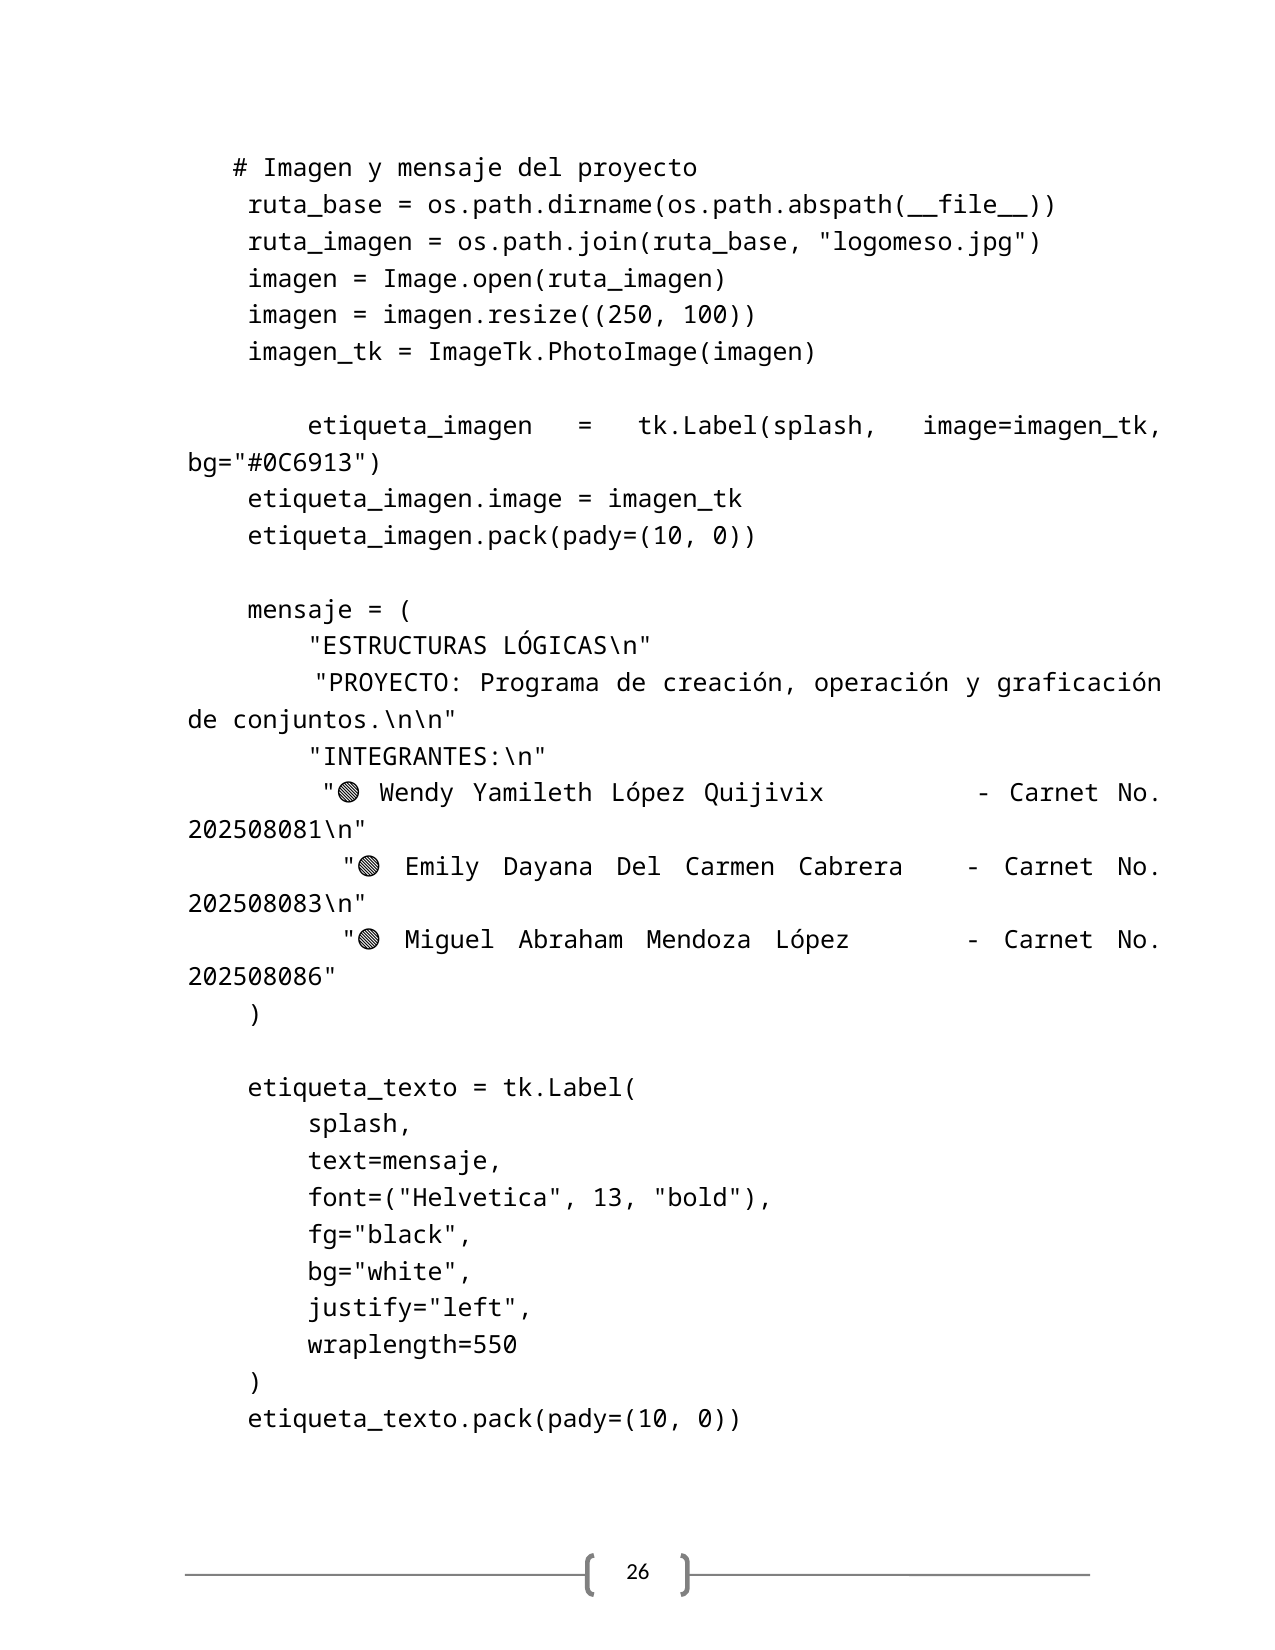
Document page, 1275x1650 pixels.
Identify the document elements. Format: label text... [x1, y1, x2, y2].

list etiqueta_imagen = tk.Label(splash, image=imagen_tk, bg="#0C6913") [187, 407, 1162, 478]
list etiqueta_imagen.image = imagen_tk [187, 481, 1162, 515]
list etiqueta_imagen.pack(pady=(10, 0)) [187, 518, 1162, 552]
list text=mensaje, [187, 1143, 1162, 1177]
list # Imagen y mensaje del proyecto [187, 150, 1162, 184]
list justify="left", [187, 1290, 1162, 1324]
list splash, [187, 1106, 1162, 1140]
list ) [187, 996, 1162, 1030]
list imagen = imagen.resize((250, 100)) [187, 297, 1162, 331]
list imagen_tk = ImageTk.PhotoImage(imagen) [187, 334, 1162, 368]
list ) [187, 1363, 1162, 1397]
list ruta_base = os.path.dirname(os.path.abspath(__file__)) [187, 187, 1162, 221]
list "ESTRUCTURAS LÓGICAS\n" [187, 628, 1162, 662]
list ruta_imagen = os.path.join(ruta_base, "logomeso.jpg") [187, 223, 1162, 258]
list imagen = Image.open(ruta_imagen) [187, 260, 1162, 294]
list bg="white", [187, 1253, 1162, 1287]
list "🟢 Wendy Yamileth López Quijivix - Carnet No. 202508081\n" [187, 775, 1162, 846]
list "🟢 Miguel Abraham Mendoza López - Carnet No. 202508086" [187, 922, 1162, 993]
list mensaje = ( [187, 591, 1162, 625]
list etiqueta_texto = tk.Label( [187, 1069, 1162, 1103]
list "🟢 Emily Dayana Del Carmen Cabrera - Carnet No. 202508083\n" [187, 849, 1162, 919]
list fg="black", [187, 1216, 1162, 1250]
list wraplength=550 [187, 1327, 1162, 1361]
list "PROYECTO: Programa de creación, operación y graficación de conjuntos.\n\n" [187, 665, 1162, 736]
list etiqueta_texto.pack(pady=(10, 0)) [187, 1400, 1162, 1434]
list font=("Helvetica", 13, "bold"), [187, 1179, 1162, 1214]
list "INTEGRANTES:\n" [187, 738, 1162, 772]
